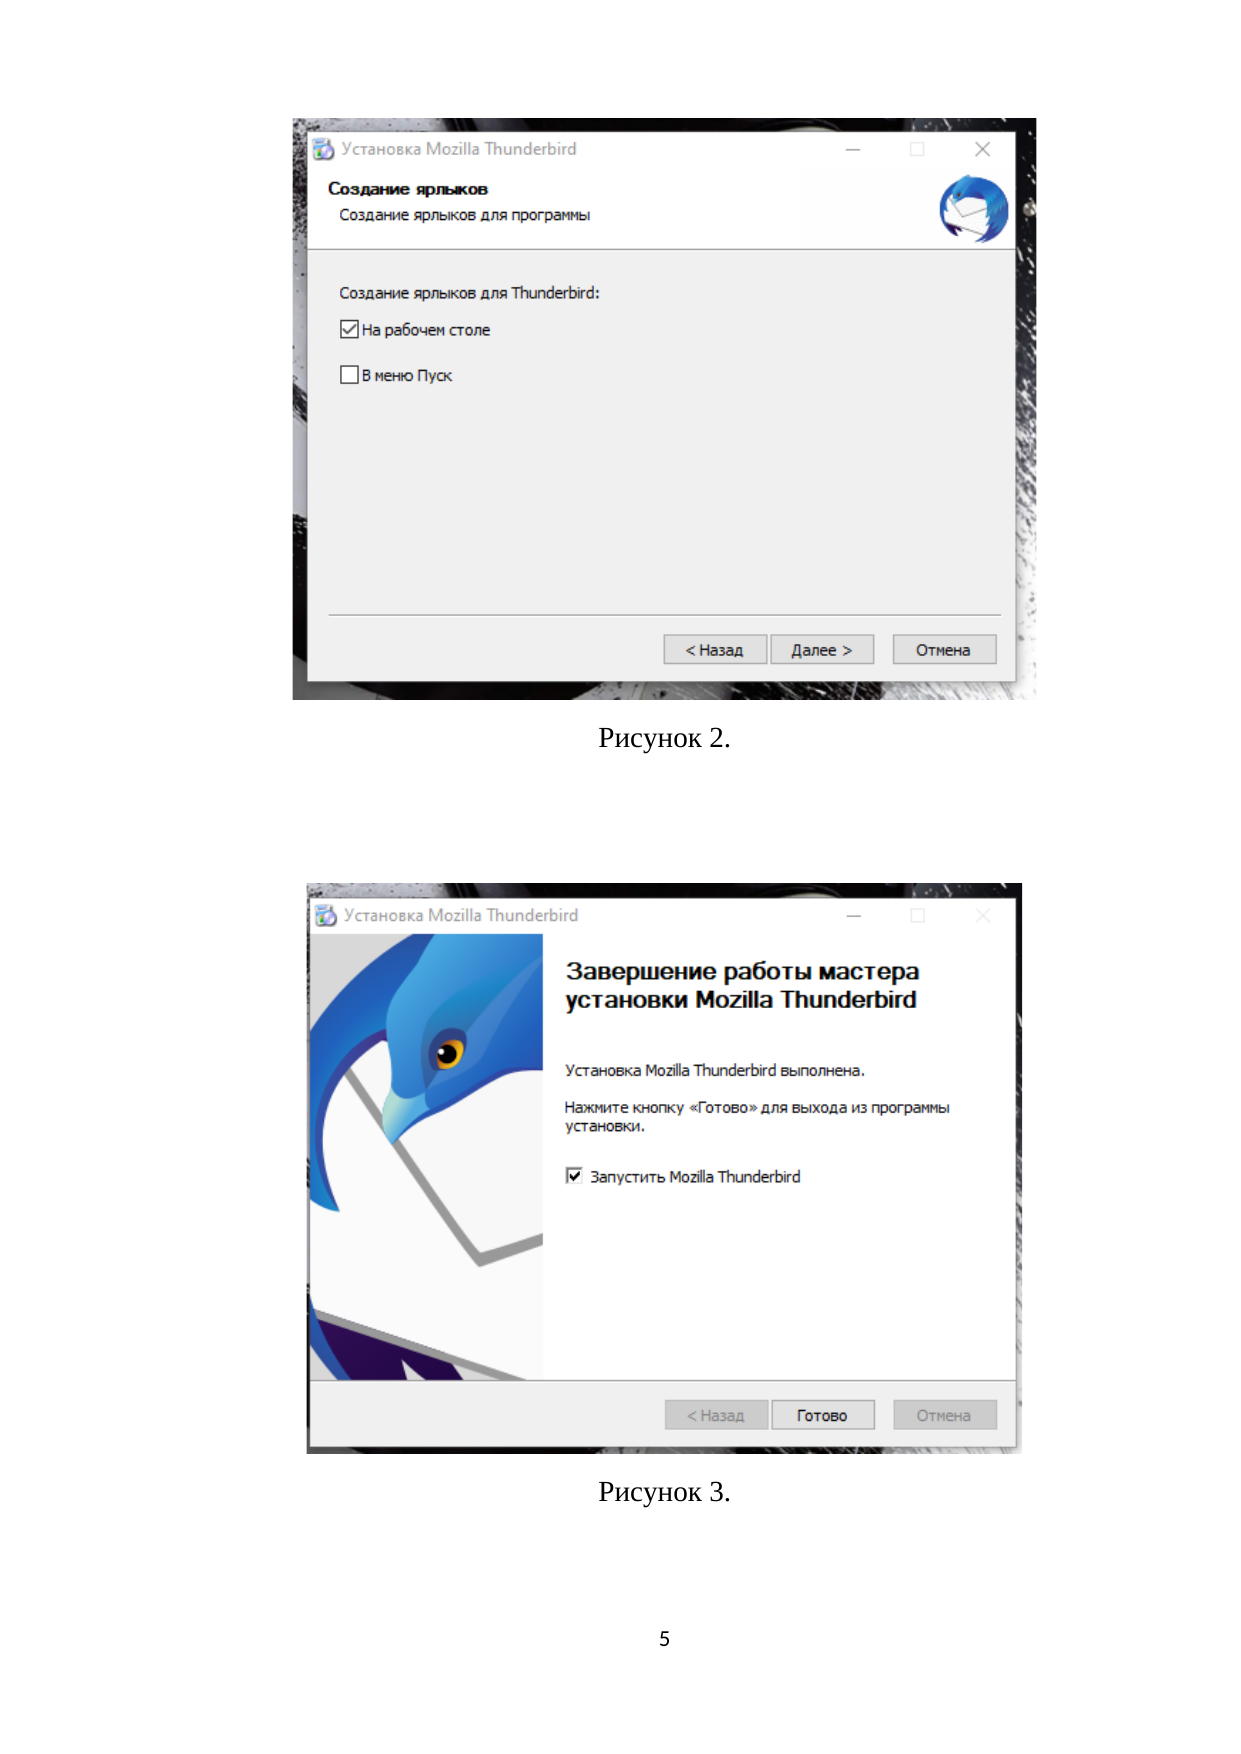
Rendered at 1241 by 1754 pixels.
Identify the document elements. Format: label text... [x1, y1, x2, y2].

picture [292, 118, 1037, 700]
text Рисунок 2. [177, 721, 1152, 754]
text Рисунок 3. [177, 1474, 1152, 1508]
picture [306, 883, 1023, 1454]
